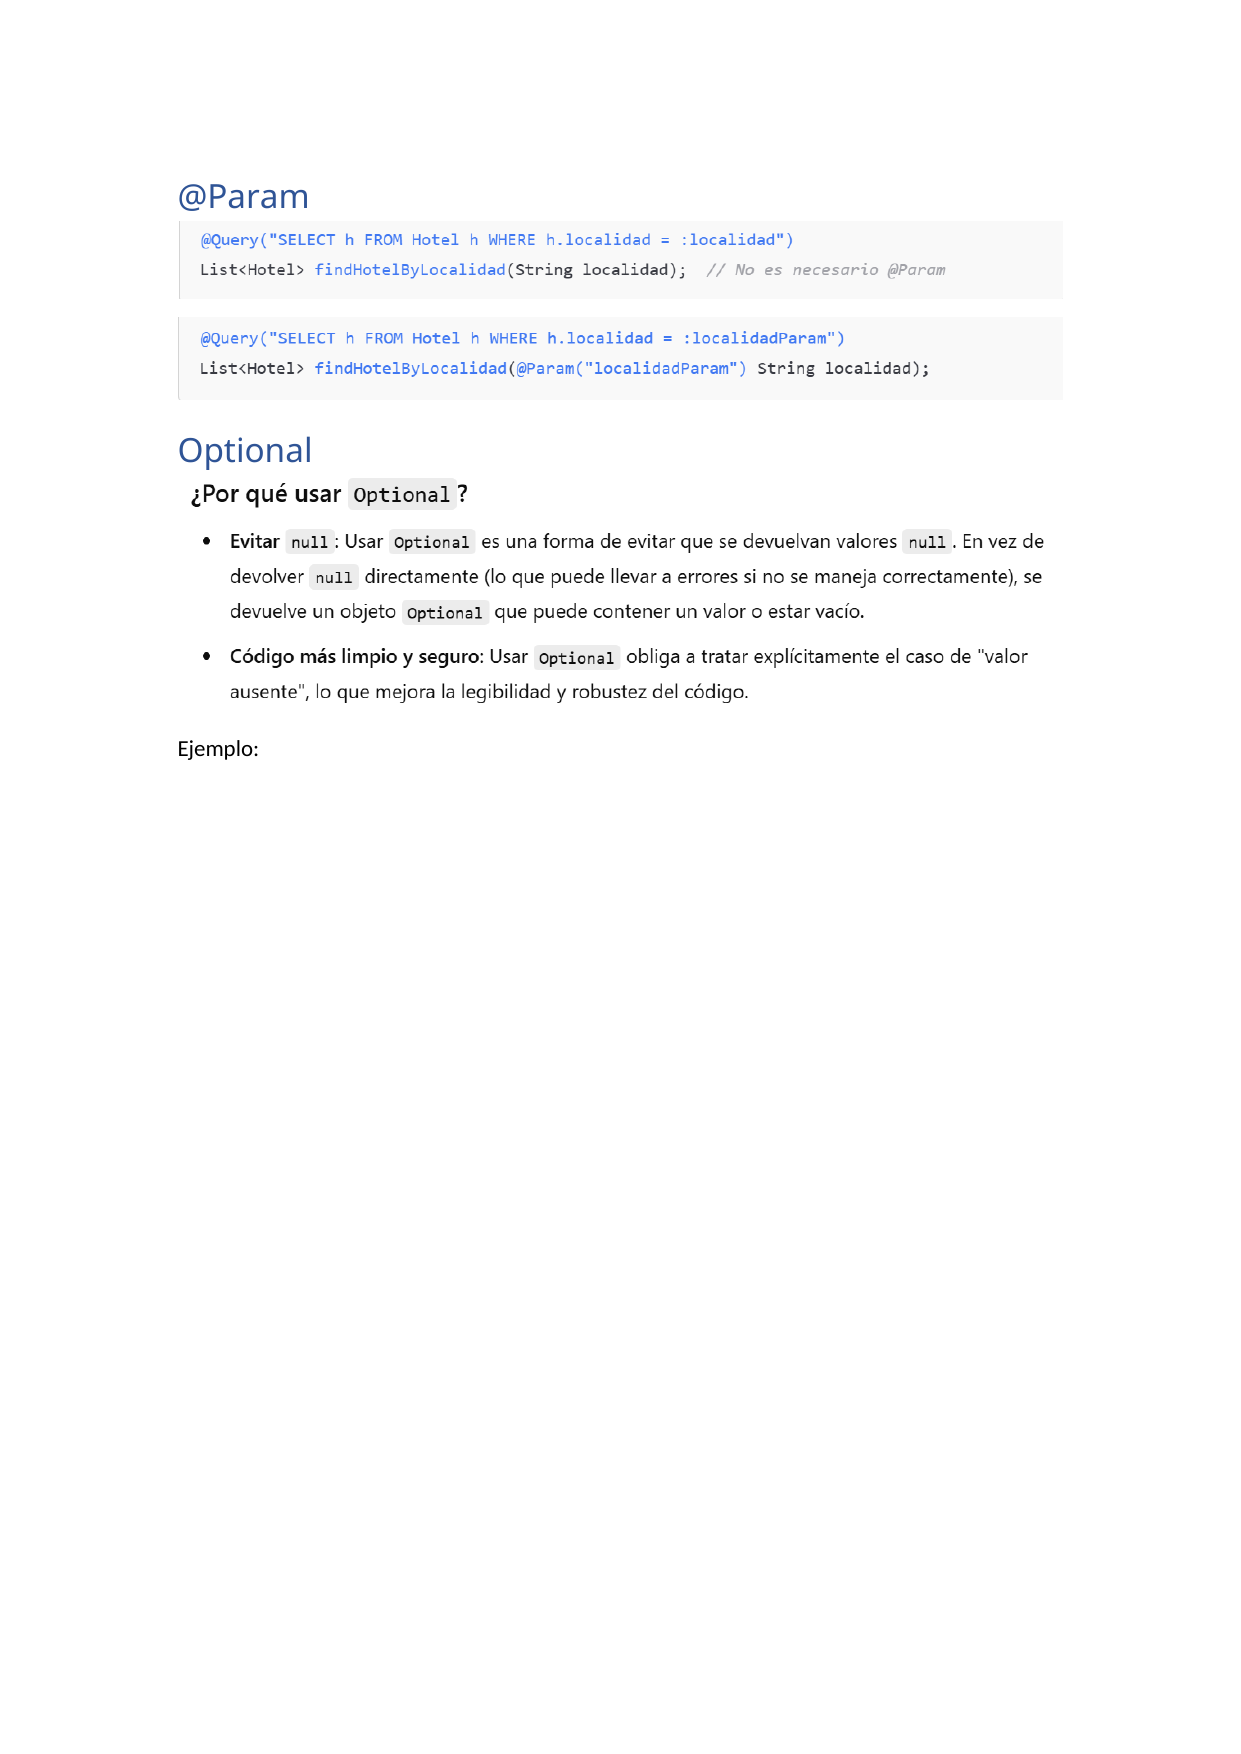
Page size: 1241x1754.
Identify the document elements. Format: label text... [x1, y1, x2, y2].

picture [177, 317, 1063, 400]
picture [177, 221, 1063, 299]
picture [177, 476, 1060, 716]
text Ejemplo: [177, 734, 1063, 763]
subtitle @Param [177, 173, 1063, 218]
subtitle Optional [177, 427, 1063, 472]
